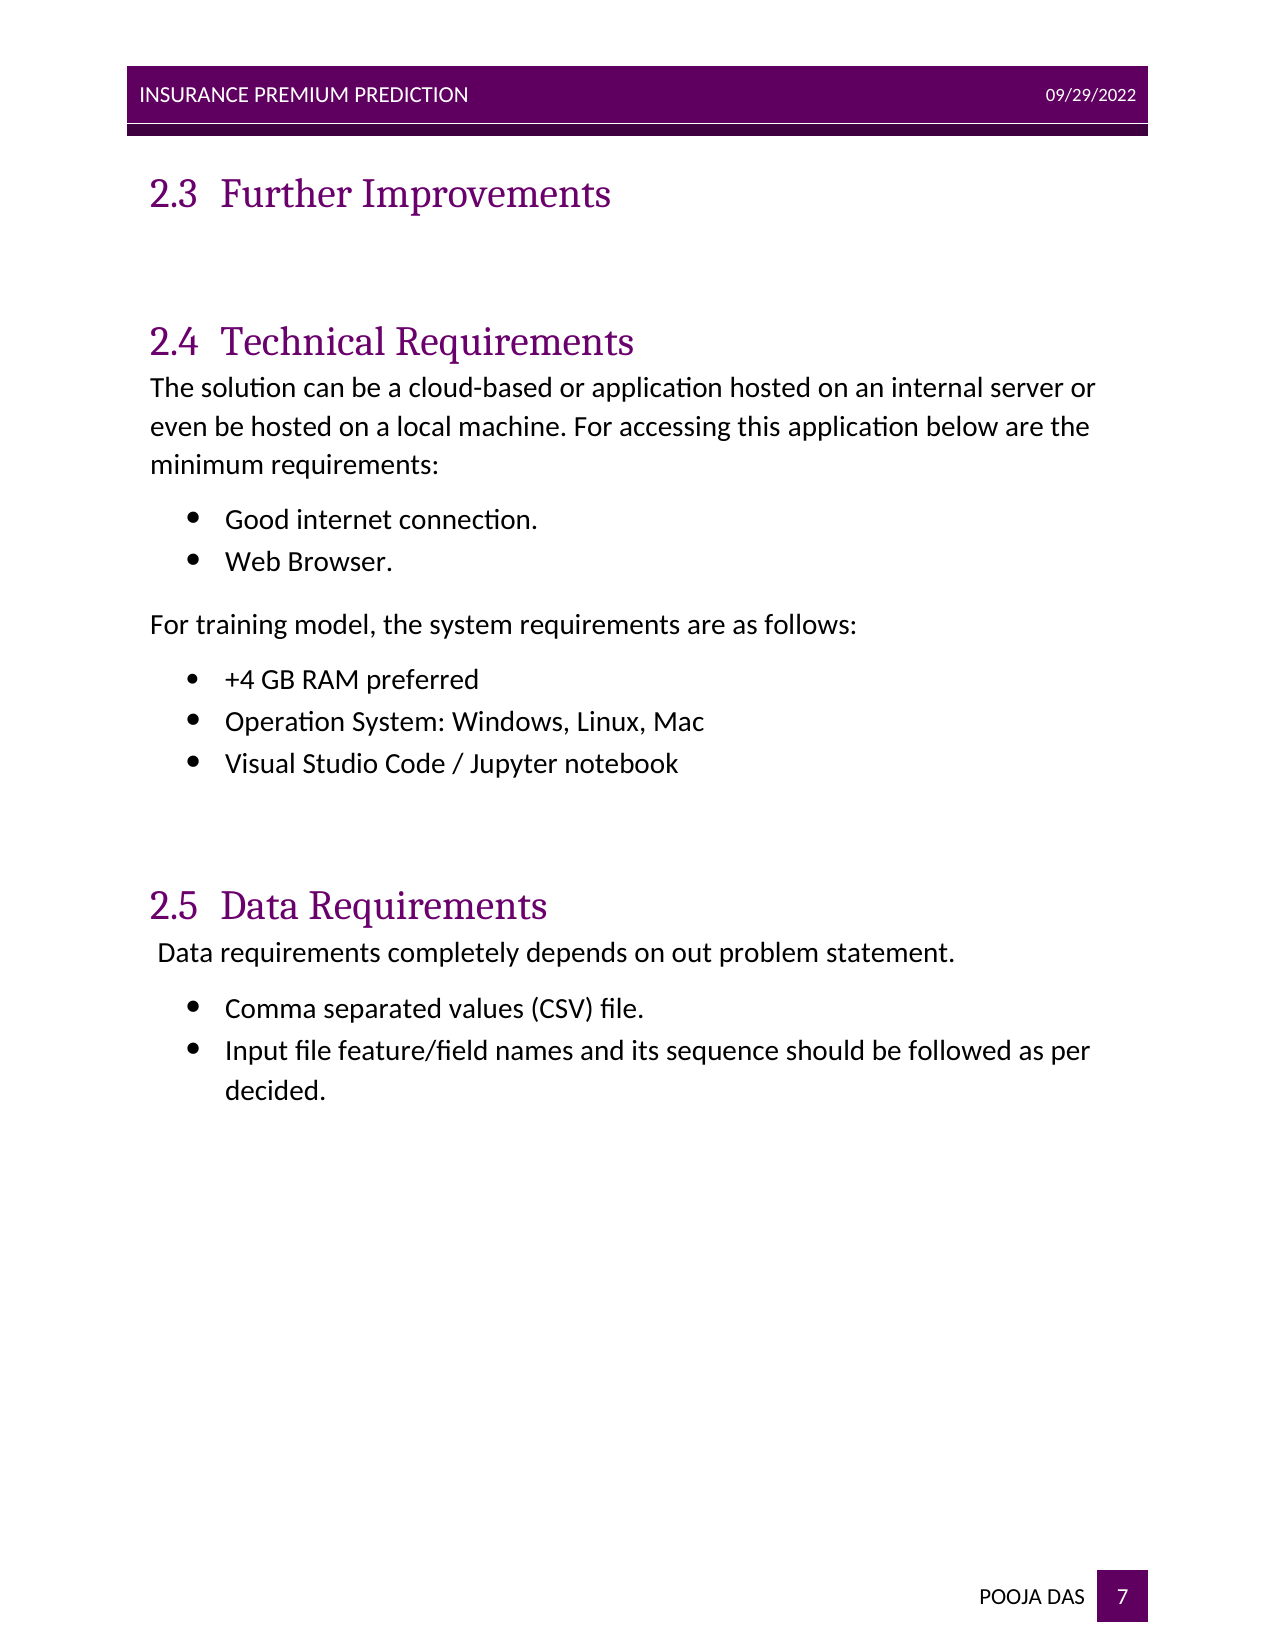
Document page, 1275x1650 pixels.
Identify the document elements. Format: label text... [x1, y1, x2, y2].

text The solution can be a cloud-based or application hosted on an internal server or even be hosted on a local machine. For accessing this application below are the minimum requirements: [150, 369, 1148, 482]
subtitle Data Requirements [150, 882, 1148, 930]
text Data requirements completely depends on out problem statement. [157, 934, 1148, 970]
text  +4 GB RAM preferred [187, 661, 1148, 697]
list Visual Studio Code / Jupyter notebook [187, 745, 1148, 780]
subtitle Technical Requirements [150, 317, 1148, 365]
subtitle Further Improvements [150, 170, 1148, 218]
list Input file feature/field names and its sequence should be followed as per decided. [187, 1032, 1124, 1107]
list Comma separated values (CSV) file. [187, 990, 1148, 1026]
list Web Browser. [187, 543, 1148, 579]
list Operation System: Windows, Linux, Mac [187, 703, 1148, 739]
text For training model, the system requirements are as follows: [150, 606, 1148, 641]
list Good internet connection. [187, 501, 1148, 537]
